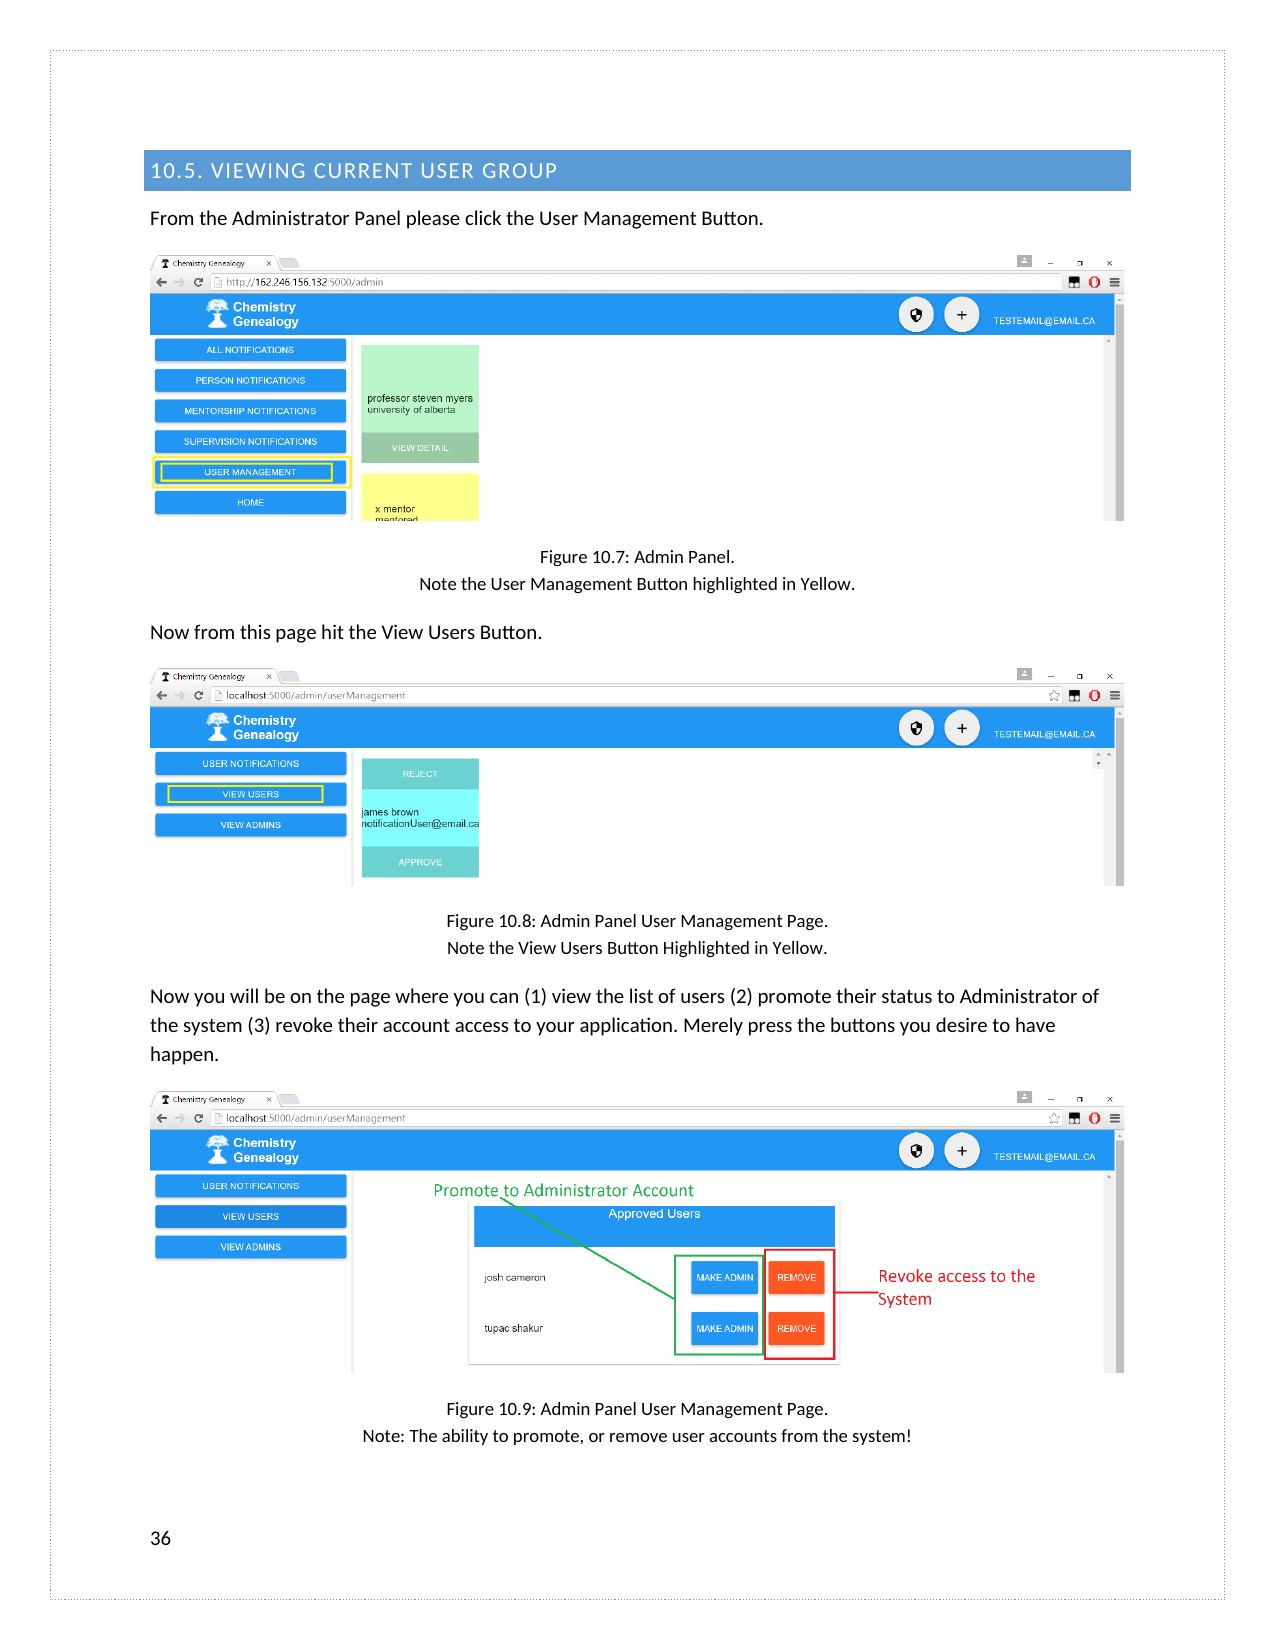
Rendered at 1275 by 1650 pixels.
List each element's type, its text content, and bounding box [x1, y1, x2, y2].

text Now you will be on the page where you can (1) view the list of users (2) promote their status to Administrator of the system (3) revoke their account access to your application. Merely press the buttons you desire to have happen. [150, 983, 1125, 1067]
text Figure 10.7: Admin Panel. Note the User Management Button highlighted in Yellow. [150, 545, 1125, 594]
picture [150, 1091, 1125, 1373]
picture [150, 255, 1125, 521]
text From the Administrator Panel please click the User Management Button. [150, 205, 1125, 231]
picture [150, 668, 1125, 886]
text Figure 10.8: Admin Panel User Management Page. Note the View Users Button Highlighted in Yellow. [150, 910, 1125, 959]
text Figure 10.9: Admin Panel User Management Page. Note: The ability to promote, or remove user accounts from the system! [150, 1397, 1125, 1447]
text Now from this page hit the View Users Button. [150, 619, 1125, 644]
subtitle 10.5. Viewing current user group [150, 156, 1125, 184]
